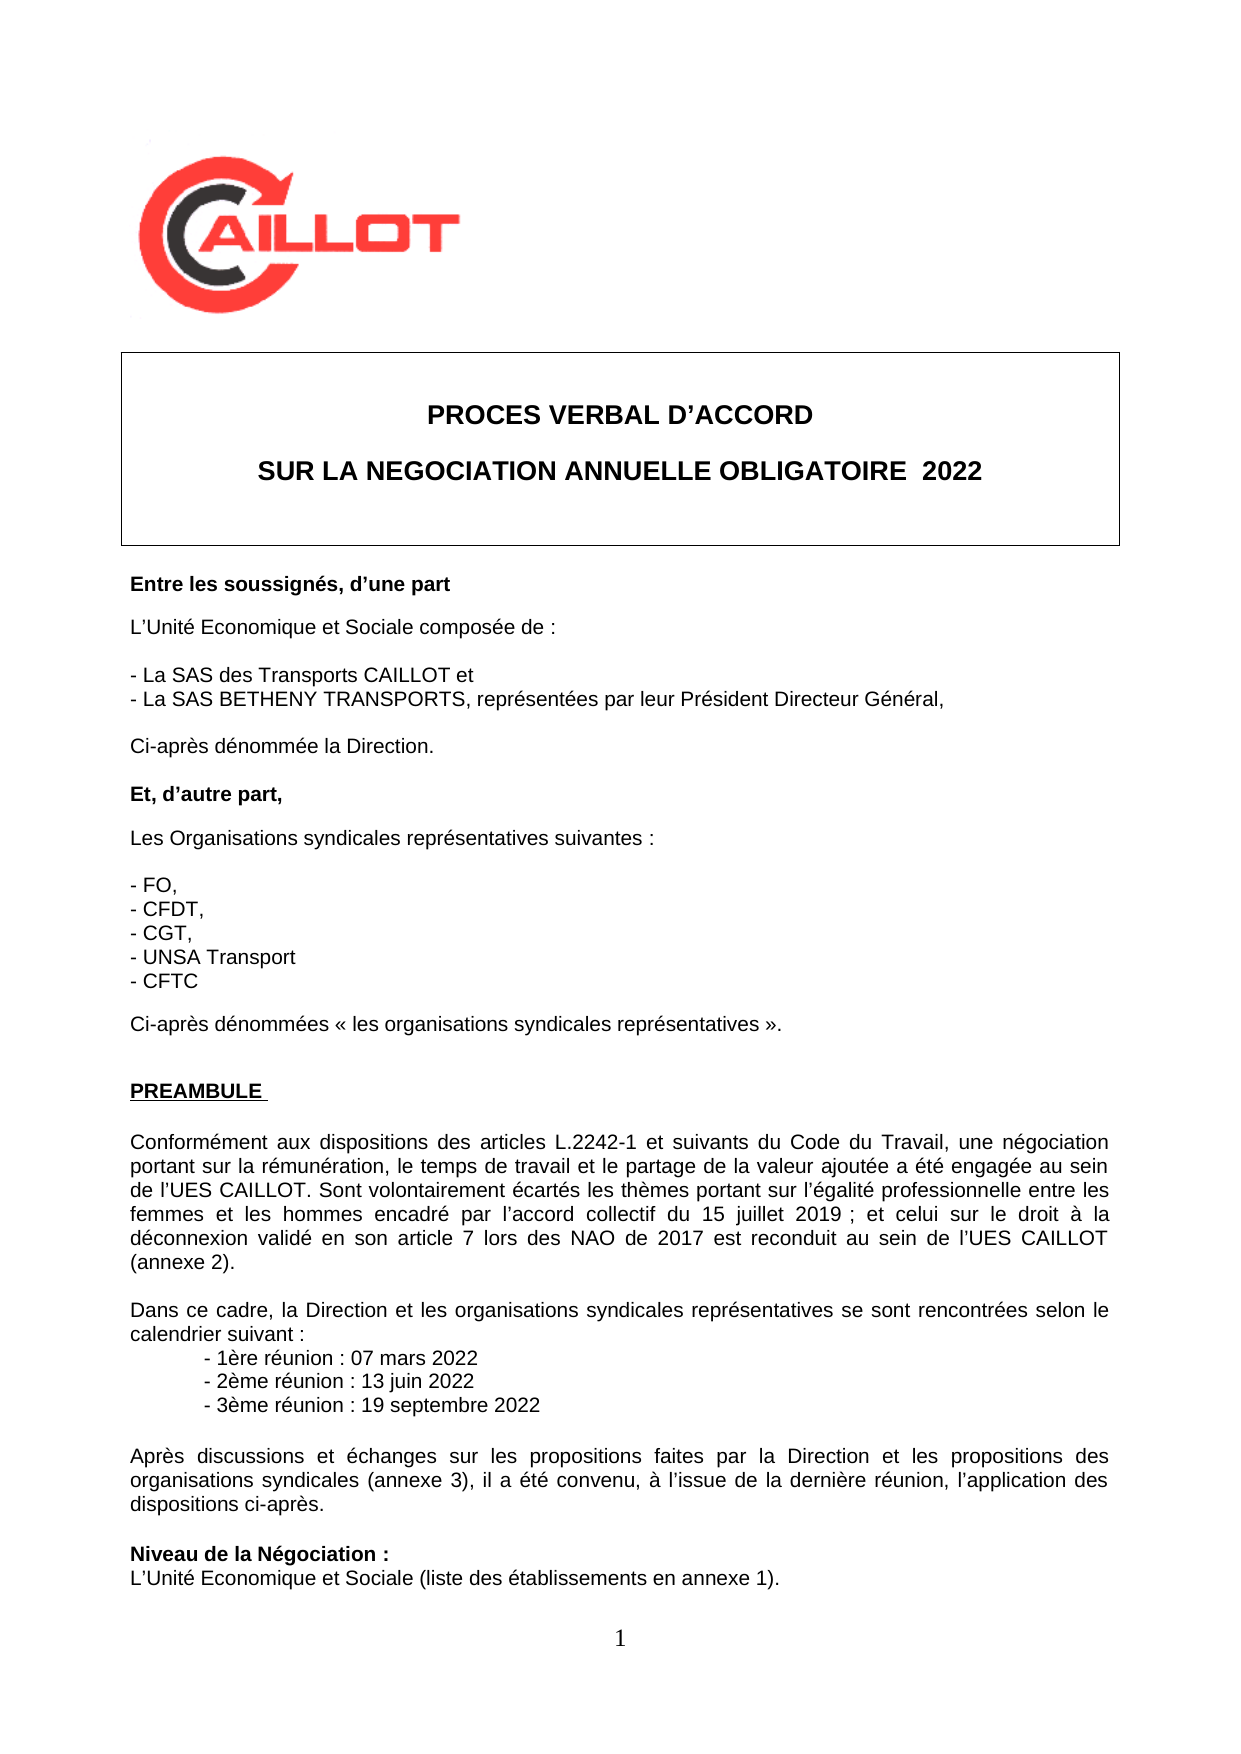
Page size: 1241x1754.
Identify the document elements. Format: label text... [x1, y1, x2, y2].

text L’Unité Economique et Sociale composée de : [130, 614, 1110, 638]
text - 1ère réunion : 07 mars 2022 [130, 1345, 1110, 1369]
text Ci-après dénommées « les organisations syndicales représentatives ». [130, 1012, 1110, 1036]
text PREAMBULE [130, 1079, 1110, 1103]
text L’Unité Economique et Sociale (liste des établissements en annexe 1). [130, 1566, 1110, 1590]
text Les Organisations syndicales représentatives suivantes : [130, 825, 1110, 849]
text - CFTC [130, 969, 1110, 993]
subtitle PROCES VERBAL D’ACCORD [122, 396, 1119, 430]
text Ci-après dénommée la Direction. [130, 734, 1110, 758]
text Conformément aux dispositions des articles L.2242-1 et suivants du Code du Travail, une négociation portant sur la rémunération, le temps de travail et le partage de la valeur ajoutée a été engagée au sein de l’UES CAILLOT. Sont volontairement écartés les thèmes portant sur l’égalité professionnelle entre les femmes et les hommes encadré par l’accord collectif du 15 juillet 2019 ; et celui sur le droit à la déconnexion validé en son article 7 lors des NAO de 2017 est reconduit au sein de l’UES CAILLOT (annexe 2). [130, 1130, 1110, 1273]
text Et, d’autre part, [130, 782, 1110, 806]
text - UNSA Transport [130, 945, 1110, 969]
text - 3ème réunion : 19 septembre 2022 [130, 1393, 1110, 1417]
text Entre les soussignés, d’une part [130, 571, 1110, 595]
text - La SAS BETHENY TRANSPORTS, représentées par leur Président Directeur Général, [130, 686, 1110, 710]
text Niveau de : [130, 1542, 1110, 1566]
text - La SAS des Transports CAILLOT et [130, 662, 1110, 686]
text - CFDT, [130, 897, 1110, 921]
text - CGT, [130, 921, 1110, 945]
text - FO, [130, 873, 1110, 897]
text - 2ème réunion : 13 juin 2022 [130, 1369, 1110, 1393]
text Après discussions et échanges sur les propositions faites par la Direction et les propositions des organisations syndicales (annexe 3), il a été convenu, à l’issue de la dernière réunion, l’application des dispositions ci-après. [130, 1443, 1110, 1515]
text Dans ce cadre, la Direction et les organisations syndicales représentatives se sont rencontrées selon le calendrier suivant : [130, 1297, 1110, 1345]
picture [129, 129, 463, 327]
subtitle SUR LA NEGOCIATION ANNUELLE OBLIGATOIRE 2022 [122, 452, 1119, 487]
